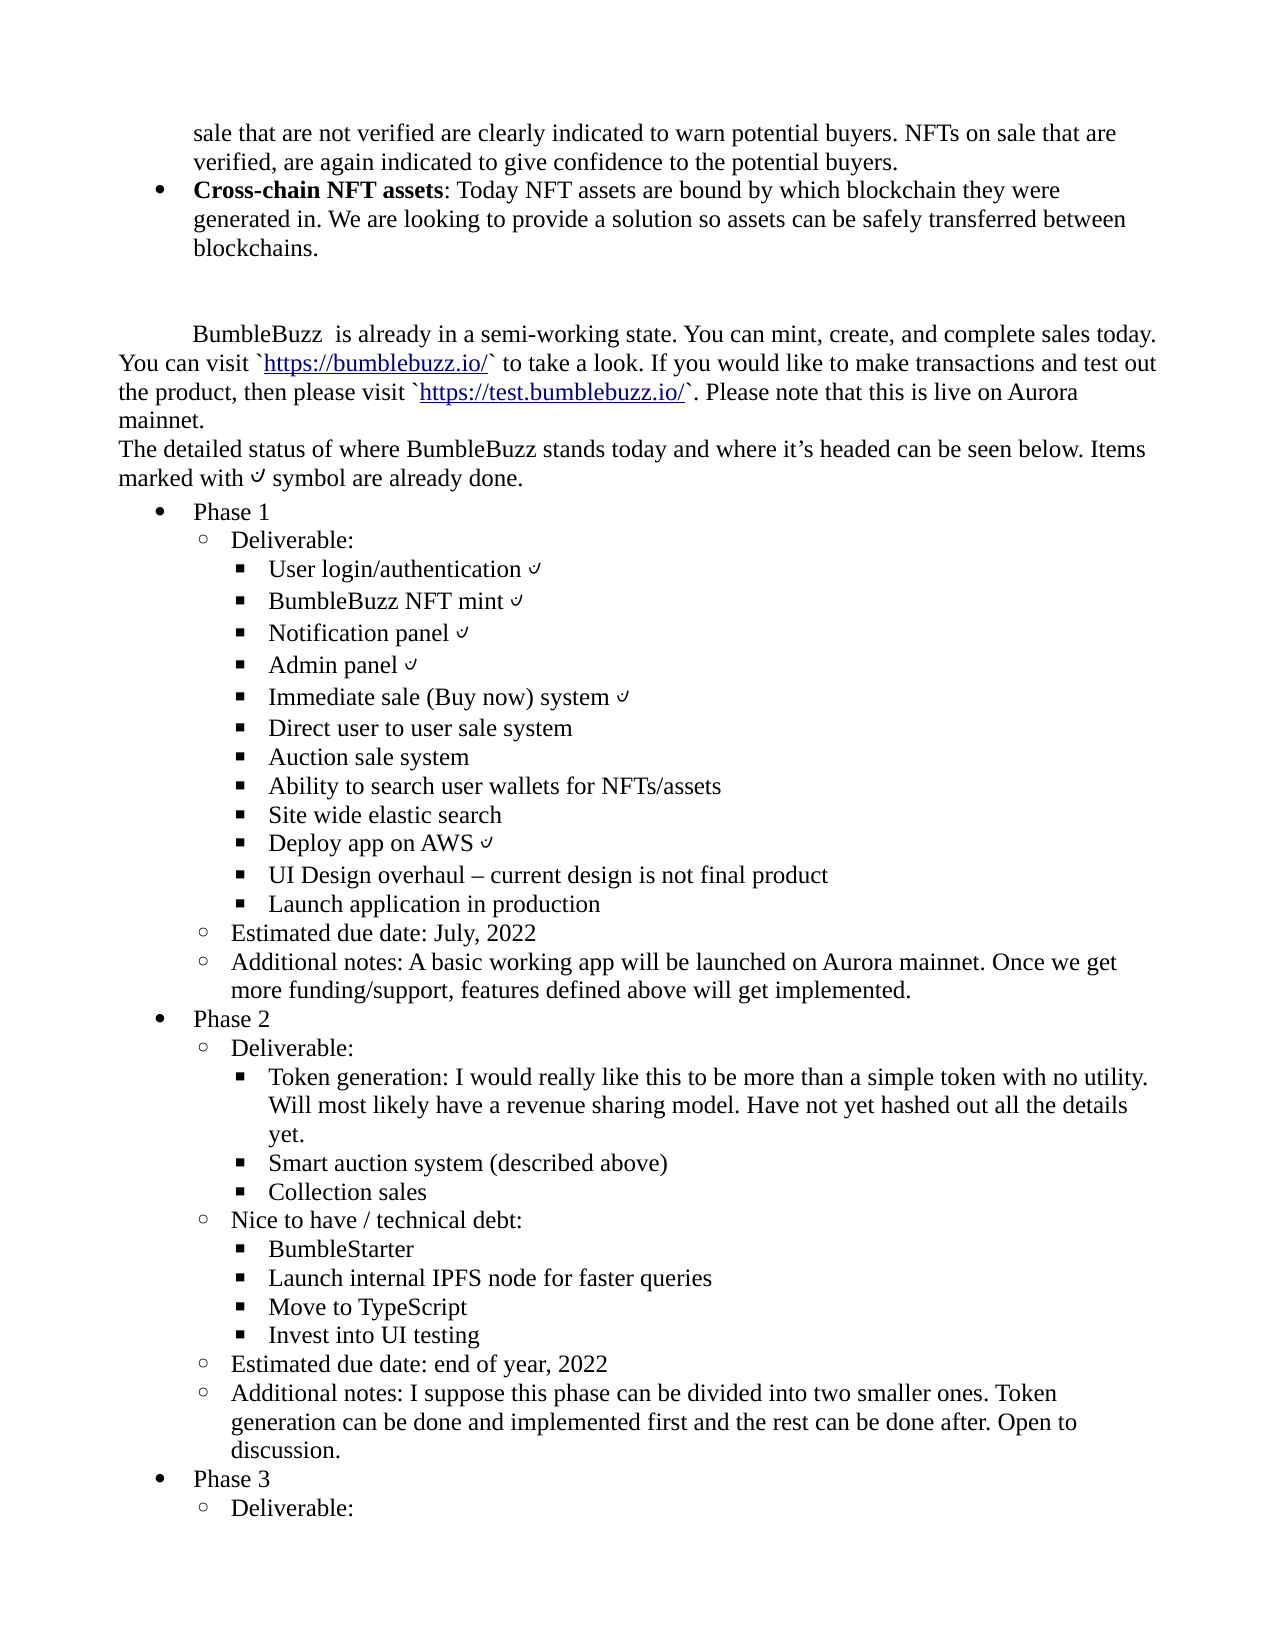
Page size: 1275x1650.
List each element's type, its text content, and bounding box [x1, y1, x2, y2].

list Additional notes: A basic working app will be launched on Aurora mainnet. Once we get more funding/support, features defined above will get implemented. [193, 947, 1157, 1004]
list Direct user to user sale system [231, 713, 1157, 742]
list Deliverable: [193, 1493, 1157, 1522]
list Collection sales [231, 1177, 1157, 1205]
list Invest into UI testing [231, 1320, 1157, 1349]
list Estimated due date: July, 2022 [193, 918, 1157, 947]
list Notification panel ୰ [231, 618, 1157, 650]
list Site wide elastic search [231, 800, 1157, 828]
list Admin panel ୰ [231, 650, 1157, 682]
list Cross-chain NFT assets: Today NFT assets are bound by which blockchain they were generated in. We are looking to provide a solution so assets can be safely transferred between blockchains. [156, 176, 1157, 262]
list Deploy app on AWS ୰ [231, 828, 1157, 860]
list Launch internal IPFS node for faster queries [231, 1263, 1157, 1292]
list Phase 2 [156, 1004, 1157, 1033]
list Nice to have / technical debt: [193, 1205, 1157, 1234]
list User login/authentication ୰ [231, 554, 1157, 586]
list UI Design overhaul – current design is not final product [231, 860, 1157, 889]
list Deliverable: [193, 525, 1157, 554]
list Estimated due date: end of year, 2022 [193, 1349, 1157, 1378]
list Auction sale system [231, 742, 1157, 771]
text The detailed status of where BumbleBuzz stands today and where it’s headed can be seen below. Items marked with ୰ symbol are already done. [118, 434, 1157, 497]
list Move to TypeScript [231, 1292, 1157, 1320]
list BumbleBuzz NFT mint ୰ [231, 586, 1157, 618]
list Launch application in production [231, 889, 1157, 918]
list Immediate sale (Buy now) system ୰ [231, 682, 1157, 713]
list Phase 3 [156, 1464, 1157, 1493]
list Ability to search user wallets for NFTs/assets [231, 771, 1157, 800]
list Additional notes: I suppose this phase can be divided into two smaller ones. Token generation can be done and implemented first and the rest can be done after. Open to discussion. [193, 1378, 1157, 1464]
list Deliverable: [193, 1033, 1157, 1062]
list Smart auction system (described above) [231, 1148, 1157, 1177]
text BumbleBuzz is already in a semi-working state. You can mint, create, and complete sales today. You can visit `https://bumblebuzz.io/` to take a look. If you would like to make transactions and test out the product, then please visit `https://test.bumblebuzz.io/`. Please note that this is live on Aurora mainnet. [118, 319, 1157, 434]
list BumbleStarter [231, 1234, 1157, 1263]
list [156, 118, 1157, 176]
list Phase 1 [156, 497, 1157, 525]
list Token generation: I would really like this to be more than a simple token with no utility. Will most likely have a revenue sharing model. Have not yet hashed out all the details yet. [231, 1062, 1157, 1148]
